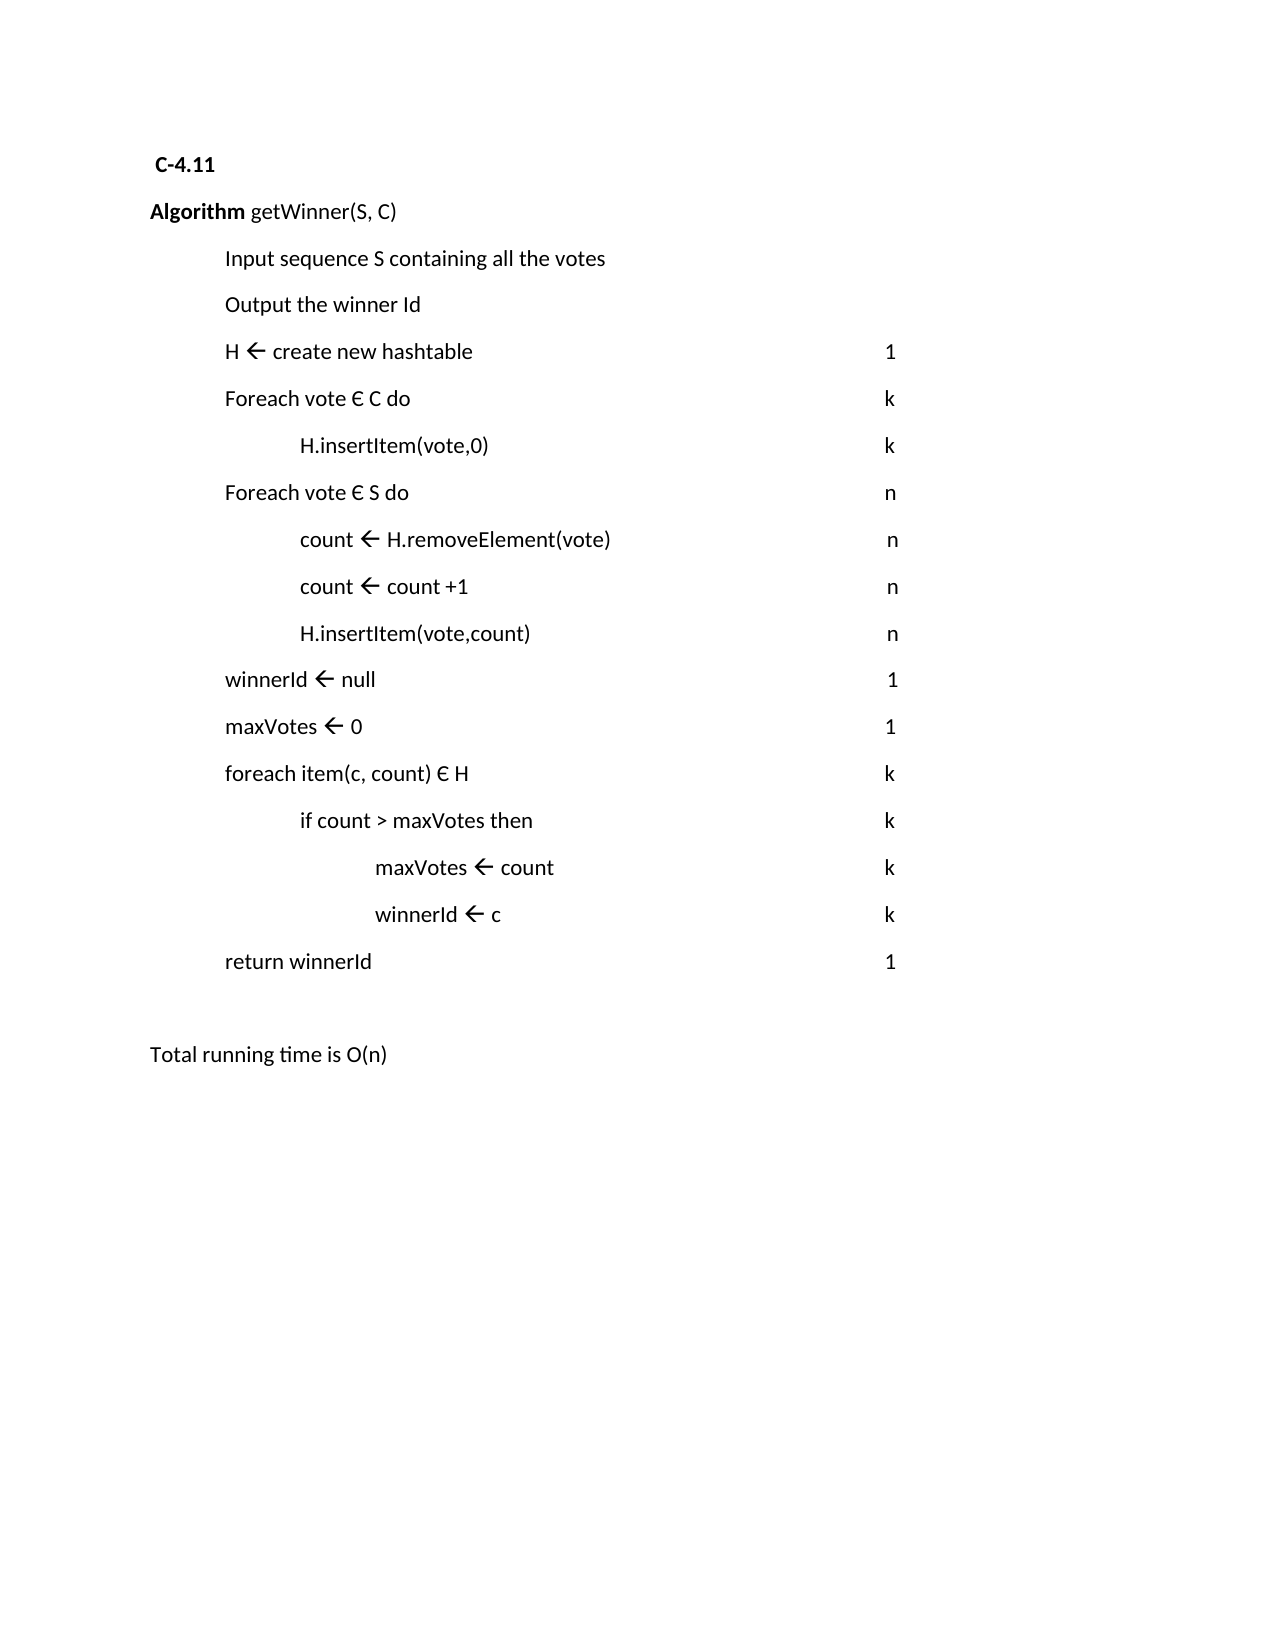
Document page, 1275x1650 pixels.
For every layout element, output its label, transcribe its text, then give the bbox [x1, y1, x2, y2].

text H.insertItem(vote,count) n [150, 619, 1125, 647]
text H create new hashtable 1 [225, 337, 1125, 366]
text return winnerId 1 [150, 947, 1125, 975]
text C-4.11 [150, 150, 1125, 178]
text Input sequence S containing all the votes [225, 244, 1125, 272]
text H.insertItem(vote,0) k [150, 431, 1125, 459]
text Foreach vote Є C do k [150, 384, 1125, 412]
text winnerId null 1 [150, 666, 1125, 694]
text count count +1 n [150, 572, 1125, 600]
text Output the winner Id [225, 291, 1125, 319]
text winnerId c k [150, 900, 1125, 928]
text foreach item(c, count) Є H k [150, 759, 1125, 787]
text Total running time is O(n) [150, 1041, 1125, 1069]
text count H.removeElement(vote) n [150, 525, 1125, 553]
text Algorithm getWinner(S, C) [150, 197, 1125, 225]
text Foreach vote Є S do n [225, 478, 1125, 506]
text if count > maxVotes then k [150, 806, 1125, 834]
text maxVotes count k [150, 853, 1125, 881]
text maxVotes 0 1 [150, 712, 1125, 741]
